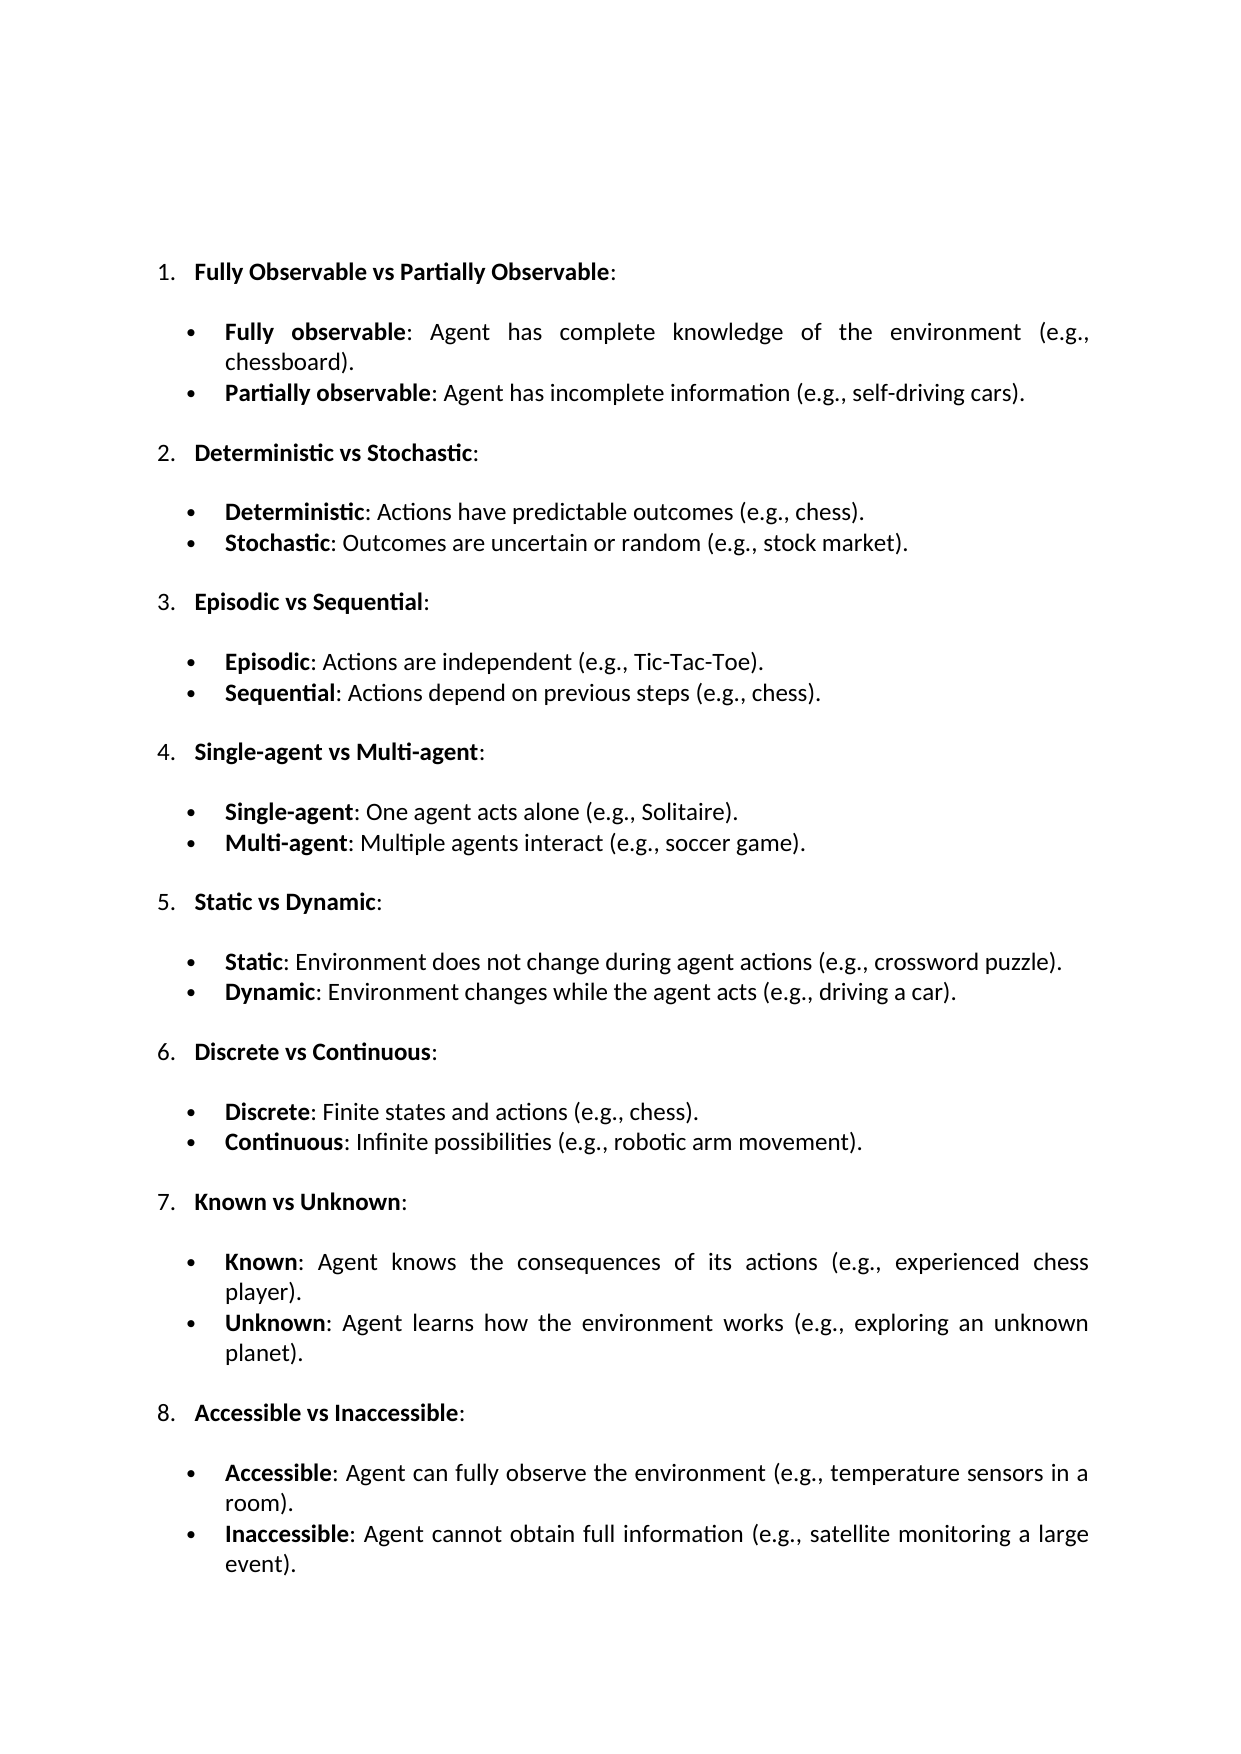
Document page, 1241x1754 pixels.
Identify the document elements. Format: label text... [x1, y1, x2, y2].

list Known vs Unknown: [157, 1186, 1090, 1217]
list Episodic vs Sequential: [157, 587, 1090, 617]
list Stochastic: Outcomes are uncertain or random (e.g., stock market). [187, 527, 1090, 557]
list Inaccessible: Agent cannot obtain full information (e.g., satellite monitoring a large event). [187, 1518, 1090, 1579]
list Fully observable: Agent has complete knowledge of the environment (e.g., chessboard). [187, 316, 1090, 377]
list Fully Observable vs Partially Observable: [157, 256, 1090, 287]
list Known: Agent knows the consequences of its actions (e.g., experienced chess player). [187, 1246, 1090, 1307]
list Accessible vs Inaccessible: [157, 1397, 1090, 1428]
list Multi-agent: Multiple agents interact (e.g., soccer game). [187, 827, 1090, 857]
list Deterministic vs Stochastic: [157, 437, 1090, 467]
list Discrete: Finite states and actions (e.g., chess). [187, 1096, 1090, 1126]
list Static: Environment does not change during agent actions (e.g., crossword puzzle). [187, 946, 1090, 977]
list Partially observable: Agent has incomplete information (e.g., self-driving cars). [187, 377, 1090, 407]
list Deterministic: Actions have predictable outcomes (e.g., chess). [187, 496, 1090, 527]
list Static vs Dynamic: [157, 886, 1090, 917]
list Sequential: Actions depend on previous steps (e.g., chess). [187, 677, 1090, 707]
list Continuous: Infinite possibilities (e.g., robotic arm movement). [187, 1126, 1090, 1157]
list Single-agent: One agent acts alone (e.g., Solitaire). [187, 796, 1090, 827]
list Single-agent vs Multi-agent: [157, 736, 1090, 767]
list Dynamic: Environment changes while the agent acts (e.g., driving a car). [187, 977, 1090, 1007]
list Episodic: Actions are independent (e.g., Tic-Tac-Toe). [187, 646, 1090, 677]
list Accessible: Agent can fully observe the environment (e.g., temperature sensors in a room). [187, 1457, 1090, 1518]
list Unknown: Agent learns how the environment works (e.g., exploring an unknown planet). [187, 1307, 1090, 1368]
list Discrete vs Continuous: [157, 1036, 1090, 1067]
